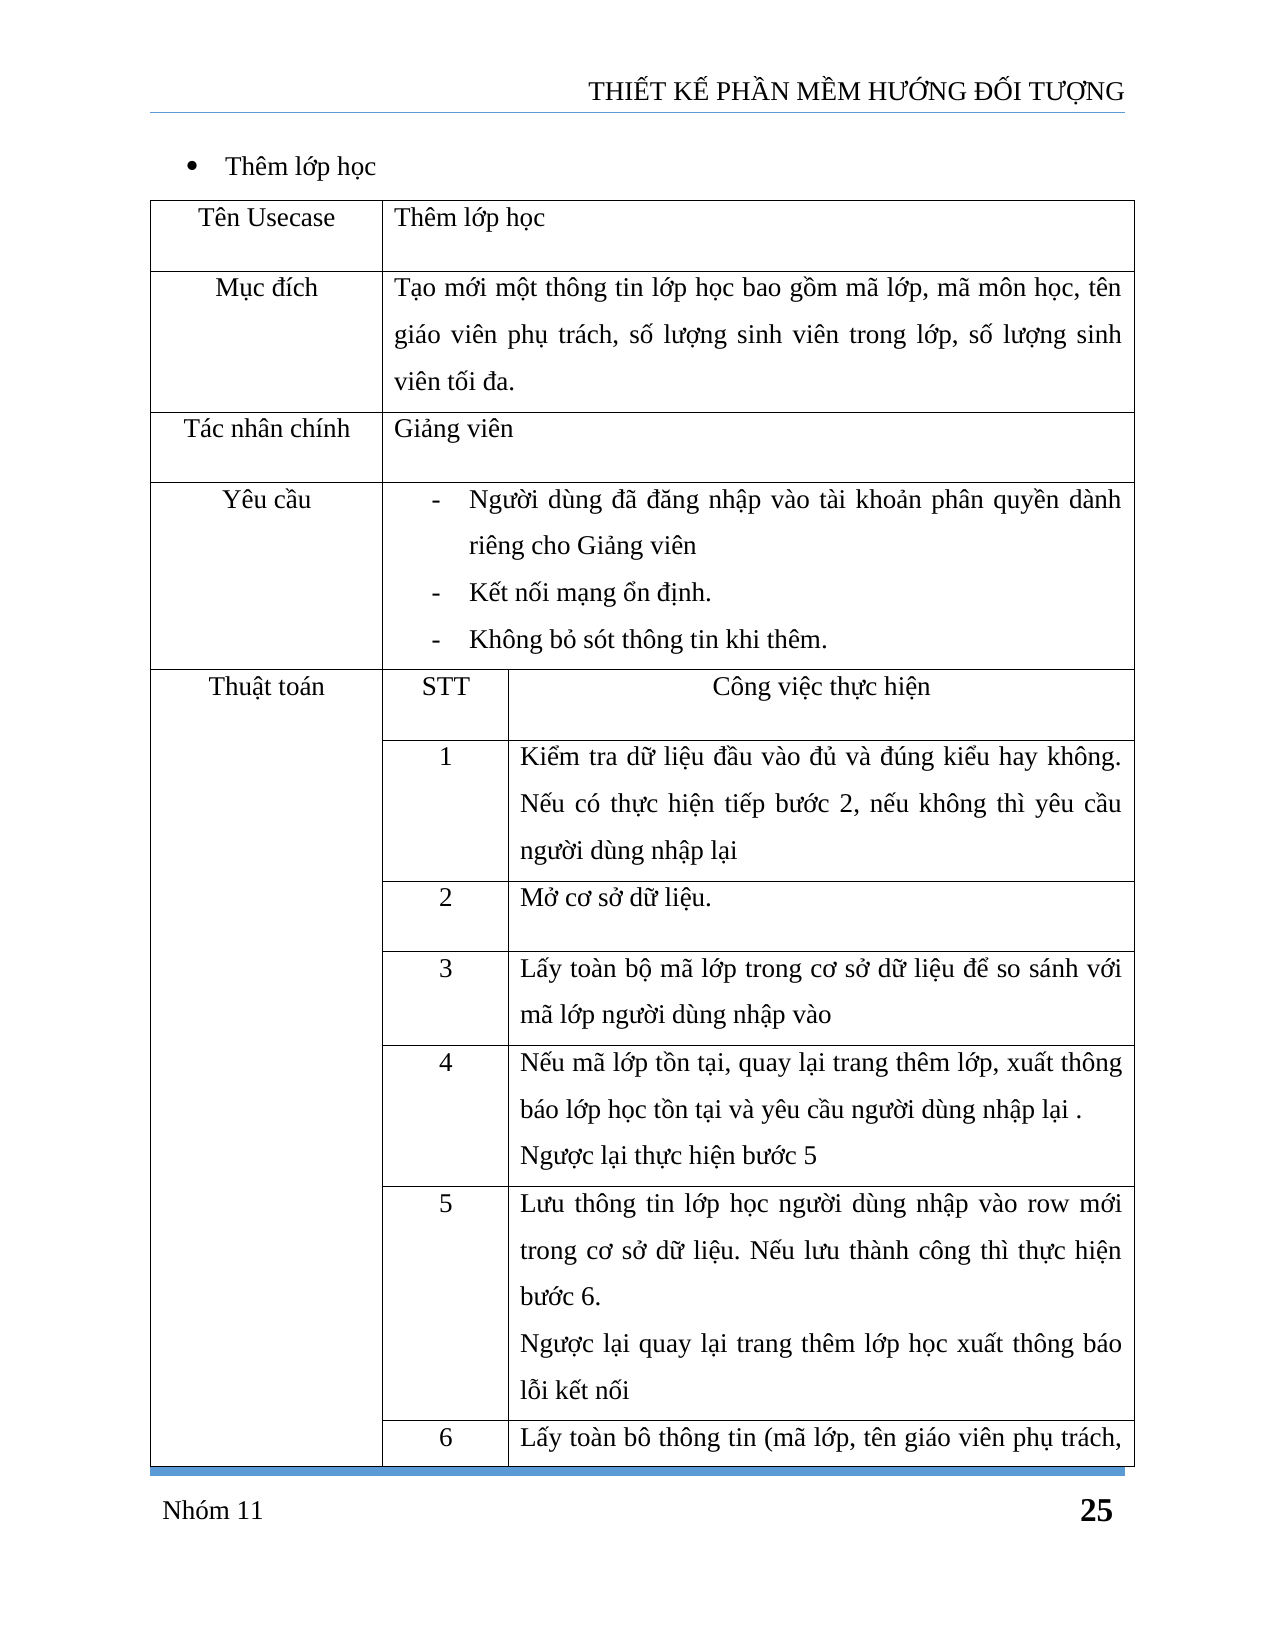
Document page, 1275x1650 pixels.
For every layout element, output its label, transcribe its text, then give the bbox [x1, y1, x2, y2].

table_header Tên Usecase [151, 201, 382, 271]
table_cell 4 [383, 1046, 508, 1186]
table_cell 5 [383, 1187, 508, 1420]
table_cell Mục đích [151, 272, 382, 412]
table_header Thêm lớp học [383, 201, 1134, 271]
table_cell Người dùng đã đăng nhập vào tài khoản phân quyền dành riêng cho Giảng viên Kết nối mạng ổn định. Không bỏ sót thông tin khi thêm. [383, 483, 1134, 669]
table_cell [509, 1421, 1134, 1466]
table_cell Lưu thông tin lớp học người dùng nhập vào row mới trong cơ sở dữ liệu. Nếu lưu thành công thì thực hiện bước 6. Ngược lại quay lại trang thêm lớp học xuất thông báo lỗi kết nối [509, 1187, 1134, 1420]
table_cell 2 [383, 882, 508, 951]
table_cell Mở cơ sở dữ liệu. [509, 882, 1134, 951]
table_cell STT [383, 670, 508, 739]
table_cell Kiểm tra dữ liệu đầu vào đủ và đúng kiểu hay không. Nếu có thực hiện tiếp bước 2, nếu không thì yêu cầu người dùng nhập lại [509, 741, 1134, 881]
table_cell Yêu cầu [151, 483, 382, 669]
table_cell 1 [383, 741, 508, 881]
table_cell Tạo mới một thông tin lớp học bao gồm mã lớp, mã môn học, tên giáo viên phụ trách, số lượng sinh viên trong lớp, số lượng sinh viên tối đa. [383, 272, 1134, 412]
table_cell Nếu mã lớp tồn tại, quay lại trang thêm lớp, xuất thông báo lớp học tồn tại và yêu cầu người dùng nhập lại . Ngược lại thực hiện bước 5 [509, 1046, 1134, 1186]
table_cell 3 [383, 952, 508, 1045]
table_cell 6 [383, 1421, 508, 1466]
table_cell Giảng viên [383, 413, 1134, 482]
table_cell Thuật toán [151, 670, 382, 1466]
list Thêm lớp học [187, 150, 1125, 181]
table_cell Lấy toàn bộ mã lớp trong cơ sở dữ liệu để so sánh với mã lớp người dùng nhập vào [509, 952, 1134, 1045]
table_cell Tác nhân chính [151, 413, 382, 482]
table_cell Công việc thực hiện [509, 670, 1134, 739]
